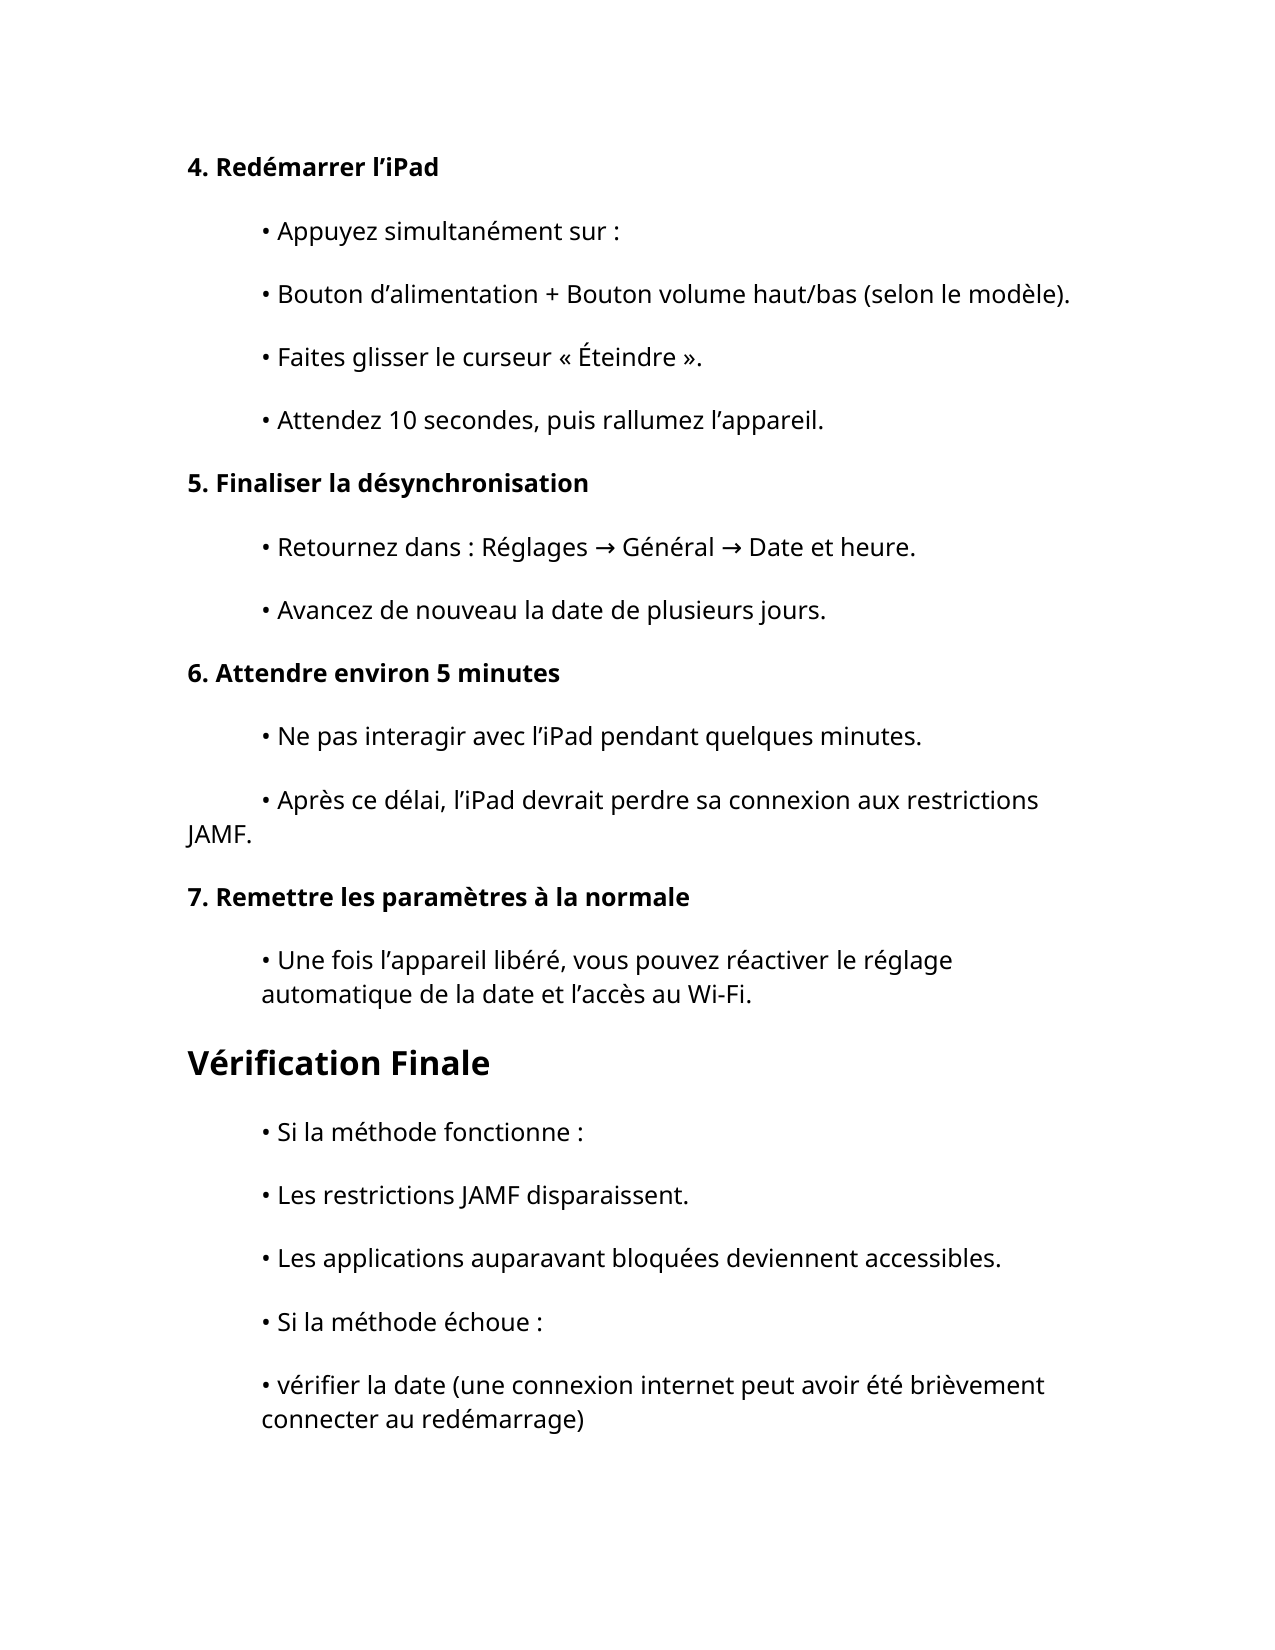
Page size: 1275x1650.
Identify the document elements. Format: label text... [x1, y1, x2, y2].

text 7. Remettre les paramètres à la normale [187, 879, 1087, 914]
text Vérification Finale [187, 1040, 1087, 1086]
text • Attendez 10 secondes, puis rallumez l’appareil. [187, 403, 1087, 437]
text • Après ce délai, l’iPad devrait perdre sa connexion aux restrictions JAMF. [187, 782, 1087, 850]
text • Bouton d’alimentation + Bouton volume haut/bas (selon le modèle). [187, 276, 1087, 311]
text • Une fois l’appareil libéré, vous pouvez réactiver le réglage automatique de la date et l’accès au Wi-Fi. [261, 943, 1087, 1011]
text 4. Redémarrer l’iPad [187, 150, 1087, 184]
text • Faites glisser le curseur « Éteindre ». [187, 340, 1087, 374]
text • Les restrictions JAMF disparaissent. [187, 1178, 1087, 1212]
text 6. Attendre environ 5 minutes [187, 656, 1087, 690]
text • Ne pas interagir avec l’iPad pendant quelques minutes. [187, 719, 1087, 753]
text • Retournez dans : Réglages → Général → Date et heure. [187, 529, 1087, 563]
text • vérifier la date (une connexion internet peut avoir été brièvement connecter au redémarrage) [261, 1368, 1087, 1436]
text • Appuyez simultanément sur : [187, 213, 1087, 247]
text • Les applications auparavant bloquées deviennent accessibles. [187, 1241, 1087, 1275]
text 5. Finaliser la désynchronisation [187, 466, 1087, 500]
text • Si la méthode échoue : [187, 1304, 1087, 1338]
text • Si la méthode fonctionne : [187, 1115, 1087, 1149]
text • Avancez de nouveau la date de plusieurs jours. [187, 593, 1087, 627]
